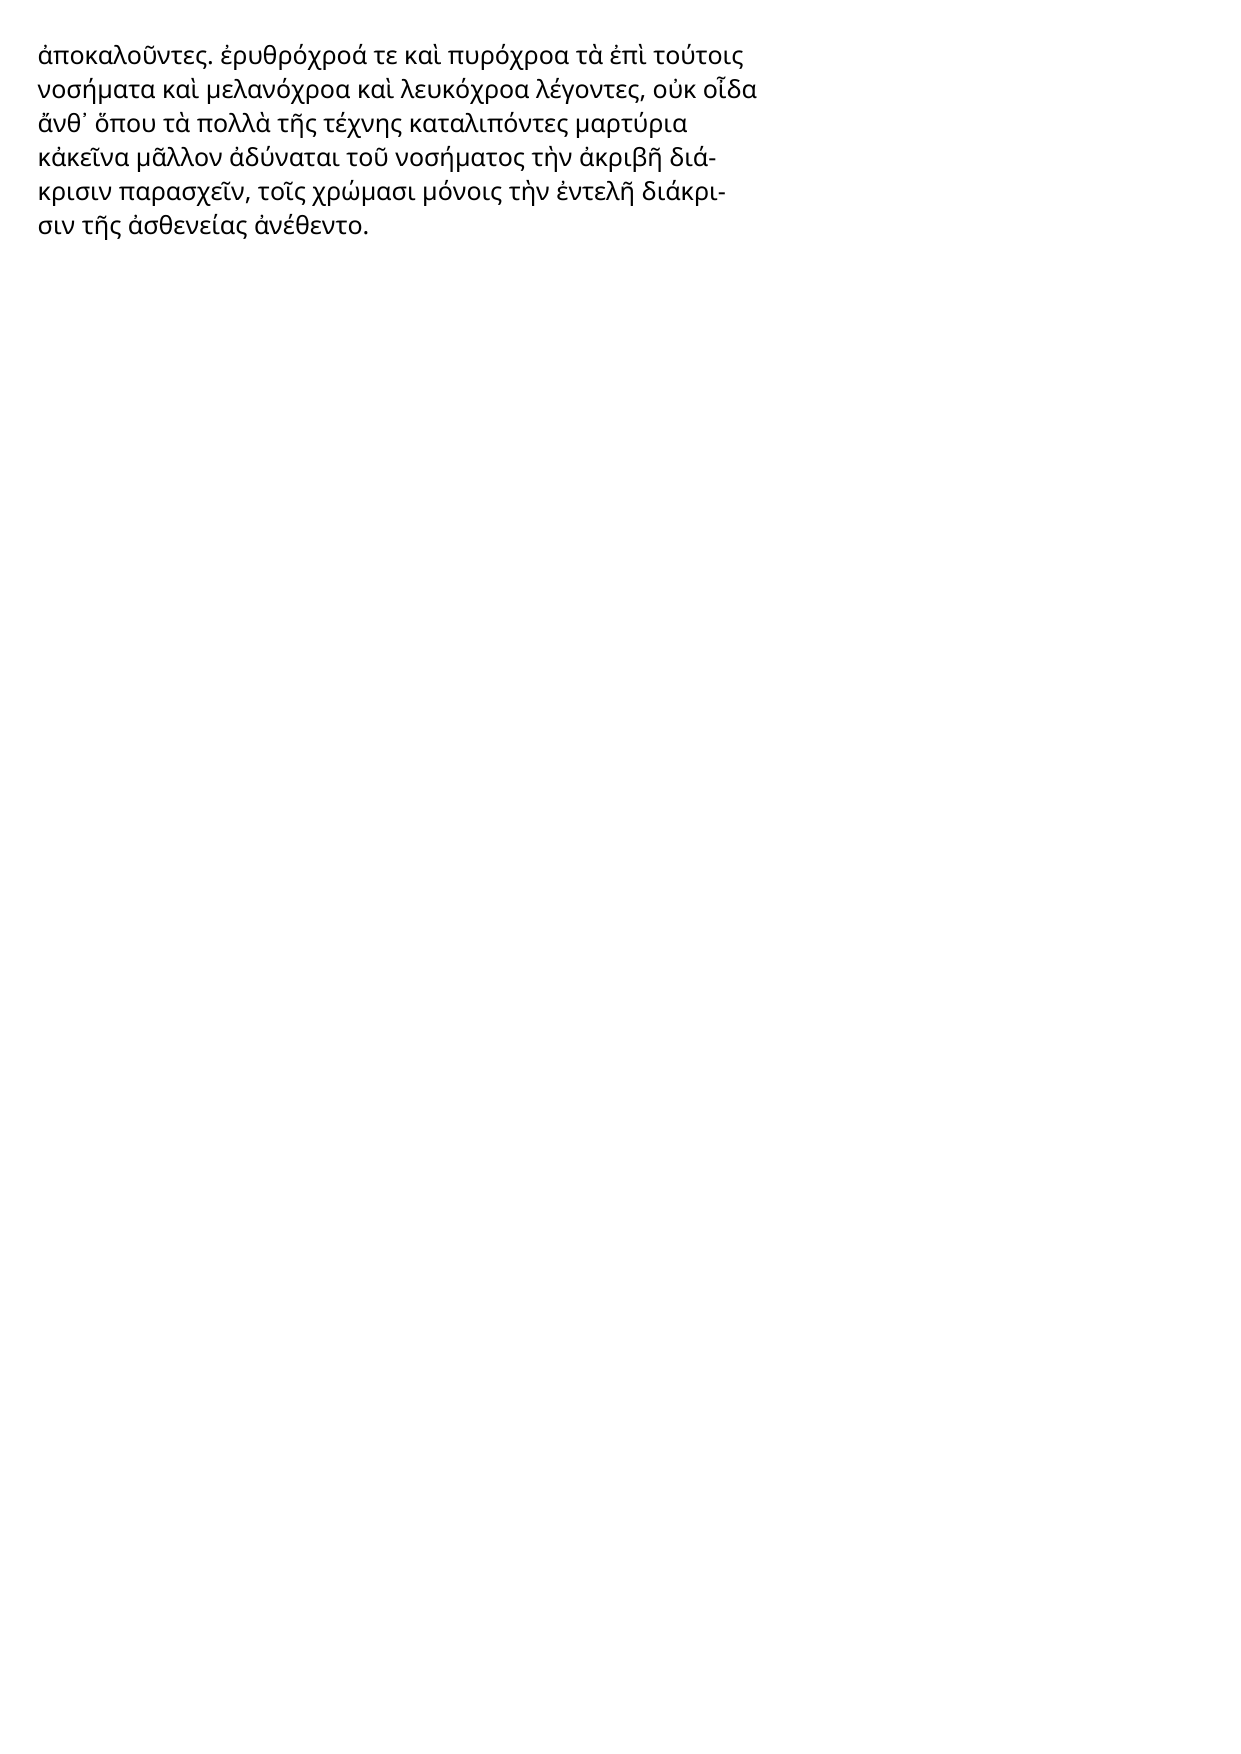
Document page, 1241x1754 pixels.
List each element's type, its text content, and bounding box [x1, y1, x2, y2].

text ἀποκαλοῦντες. ἐρυθρόχροά τε καὶ πυρόχροα τὰ ἐπὶ τούτοις νοσήματα καὶ μελανόχροα καὶ λευκόχροα λέγοντες, οὐκ οἶδα ἄνθ᾽ ὅπου τὰ πολλὰ τῆς τέχνης καταλιπόντες μαρτύρια κἀκεῖνα μᾶλλον ἀδύναται τοῦ νοσήματος τὴν ἀκριβῆ διά- κρισιν παρασχεῖν, τοῖς χρώμασι μόνοις τὴν ἐντελῆ διάκρι- σιν τῆς ἀσθενείας ἀνέθεντο. [37, 37, 1203, 242]
